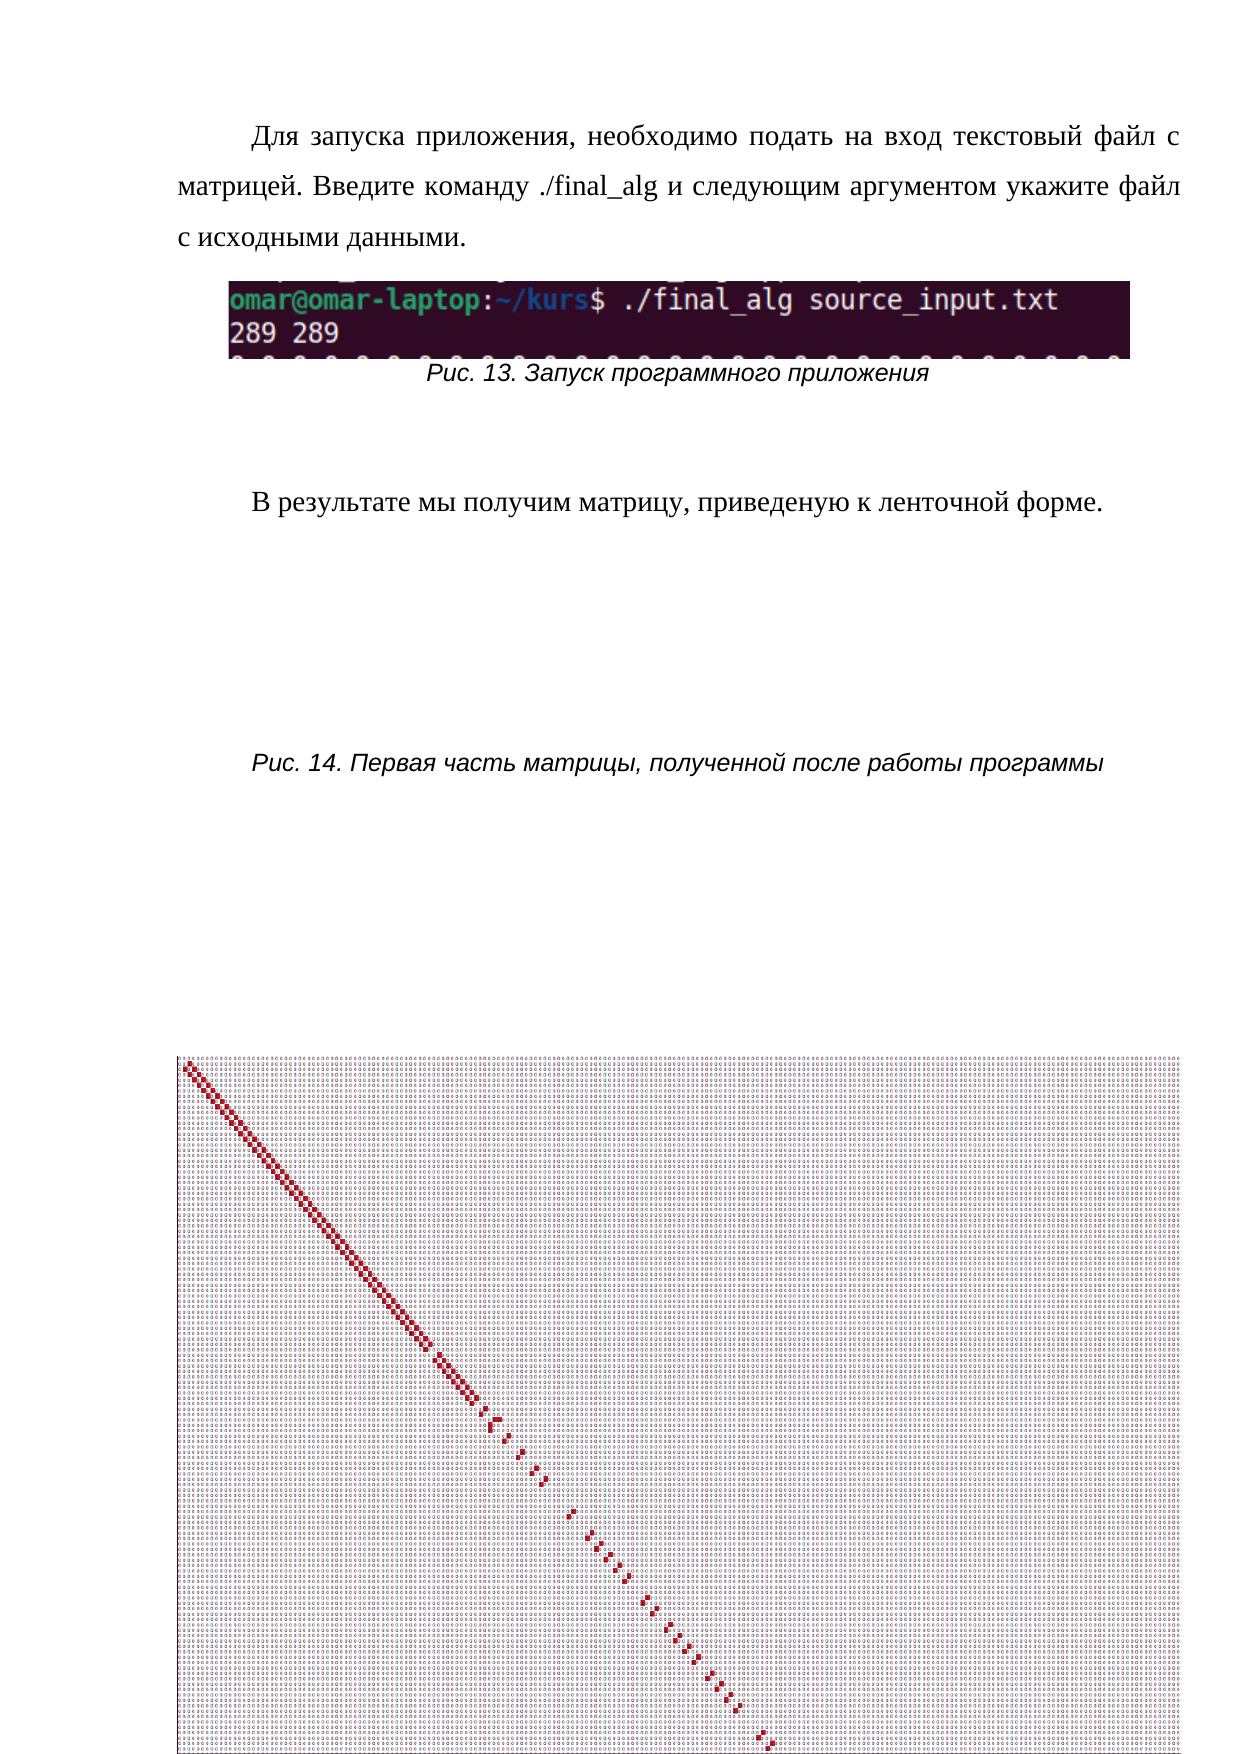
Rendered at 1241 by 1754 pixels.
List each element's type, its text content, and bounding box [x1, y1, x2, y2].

text Для запуска приложения, необходимо подать на вход текстовый файл с матрицей. Введите команду ./final_alg и следующим аргументом укажите файл с исходными данными. [177, 118, 1181, 252]
picture [177, 1056, 1182, 1754]
picture [228, 281, 1130, 359]
text В результате мы получим матрицу, приведеную к ленточной форме. [177, 484, 1181, 517]
